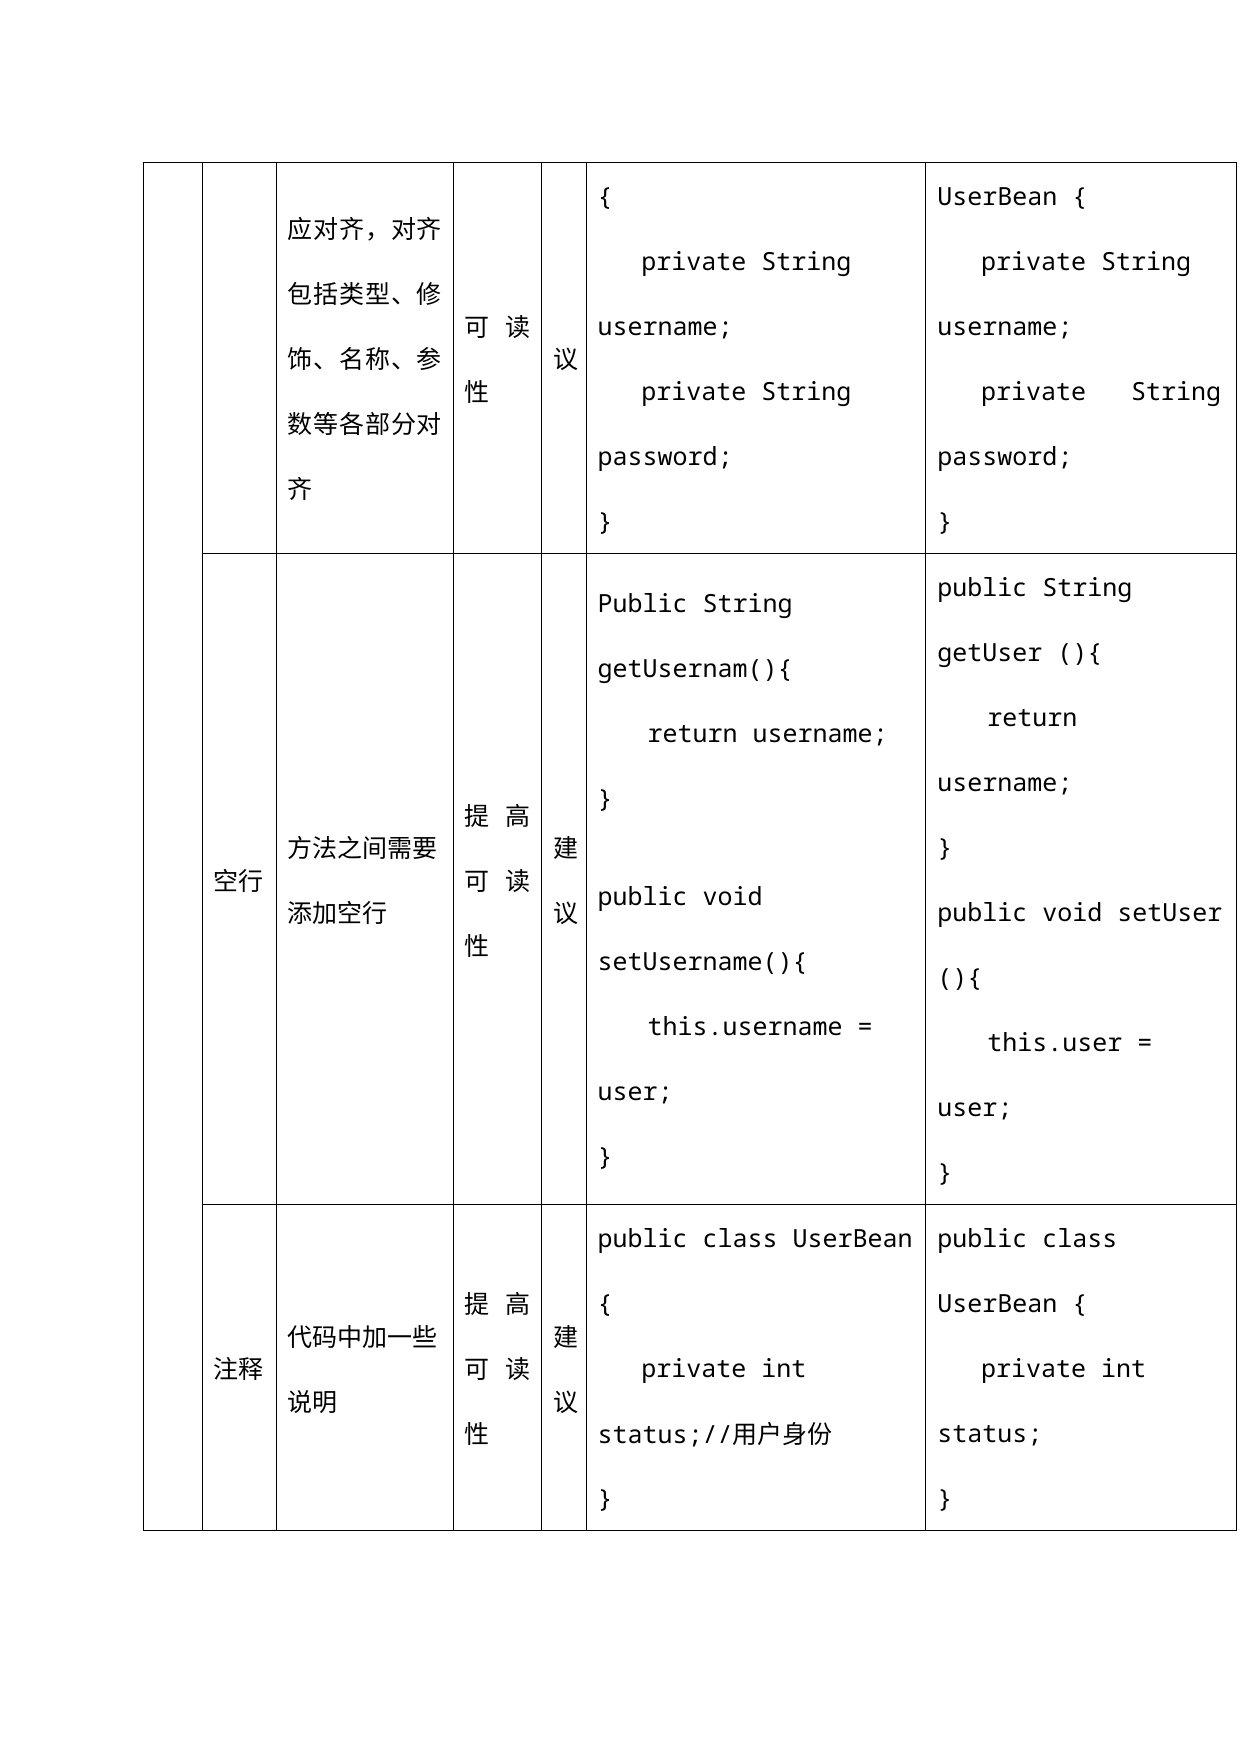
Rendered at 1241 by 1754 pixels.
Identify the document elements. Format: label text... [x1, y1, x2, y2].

table_cell Public String getUsernam(){ return username; } public void setUsername(){ this.username = user; } [587, 554, 925, 1204]
table_cell public String getUser (){ return username; } public void setUser (){ this.user = user; } [926, 554, 1236, 1204]
table_cell 建议 [542, 1205, 586, 1530]
table_cell public class UserBean { private int status; } [926, 1205, 1236, 1530]
table_cell 空行 [203, 554, 276, 1204]
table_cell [587, 163, 925, 553]
table_cell public class UserBean { private int status;//用户身份 } [587, 1205, 925, 1530]
table_cell 建议 [542, 554, 586, 1204]
table_cell 提高可读性 [454, 1205, 541, 1530]
table_cell 提高可读性 [454, 554, 541, 1204]
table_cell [277, 163, 453, 553]
table_cell 代码中加一些说明 [277, 1205, 453, 1530]
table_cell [926, 163, 1236, 553]
table_cell 注释 [203, 1205, 276, 1530]
table_cell 方法之间需要添加空行 [277, 554, 453, 1204]
table_cell 对齐 [203, 163, 276, 553]
table_cell 提高可读性 [454, 163, 541, 553]
table_cell 建议 [542, 163, 586, 553]
